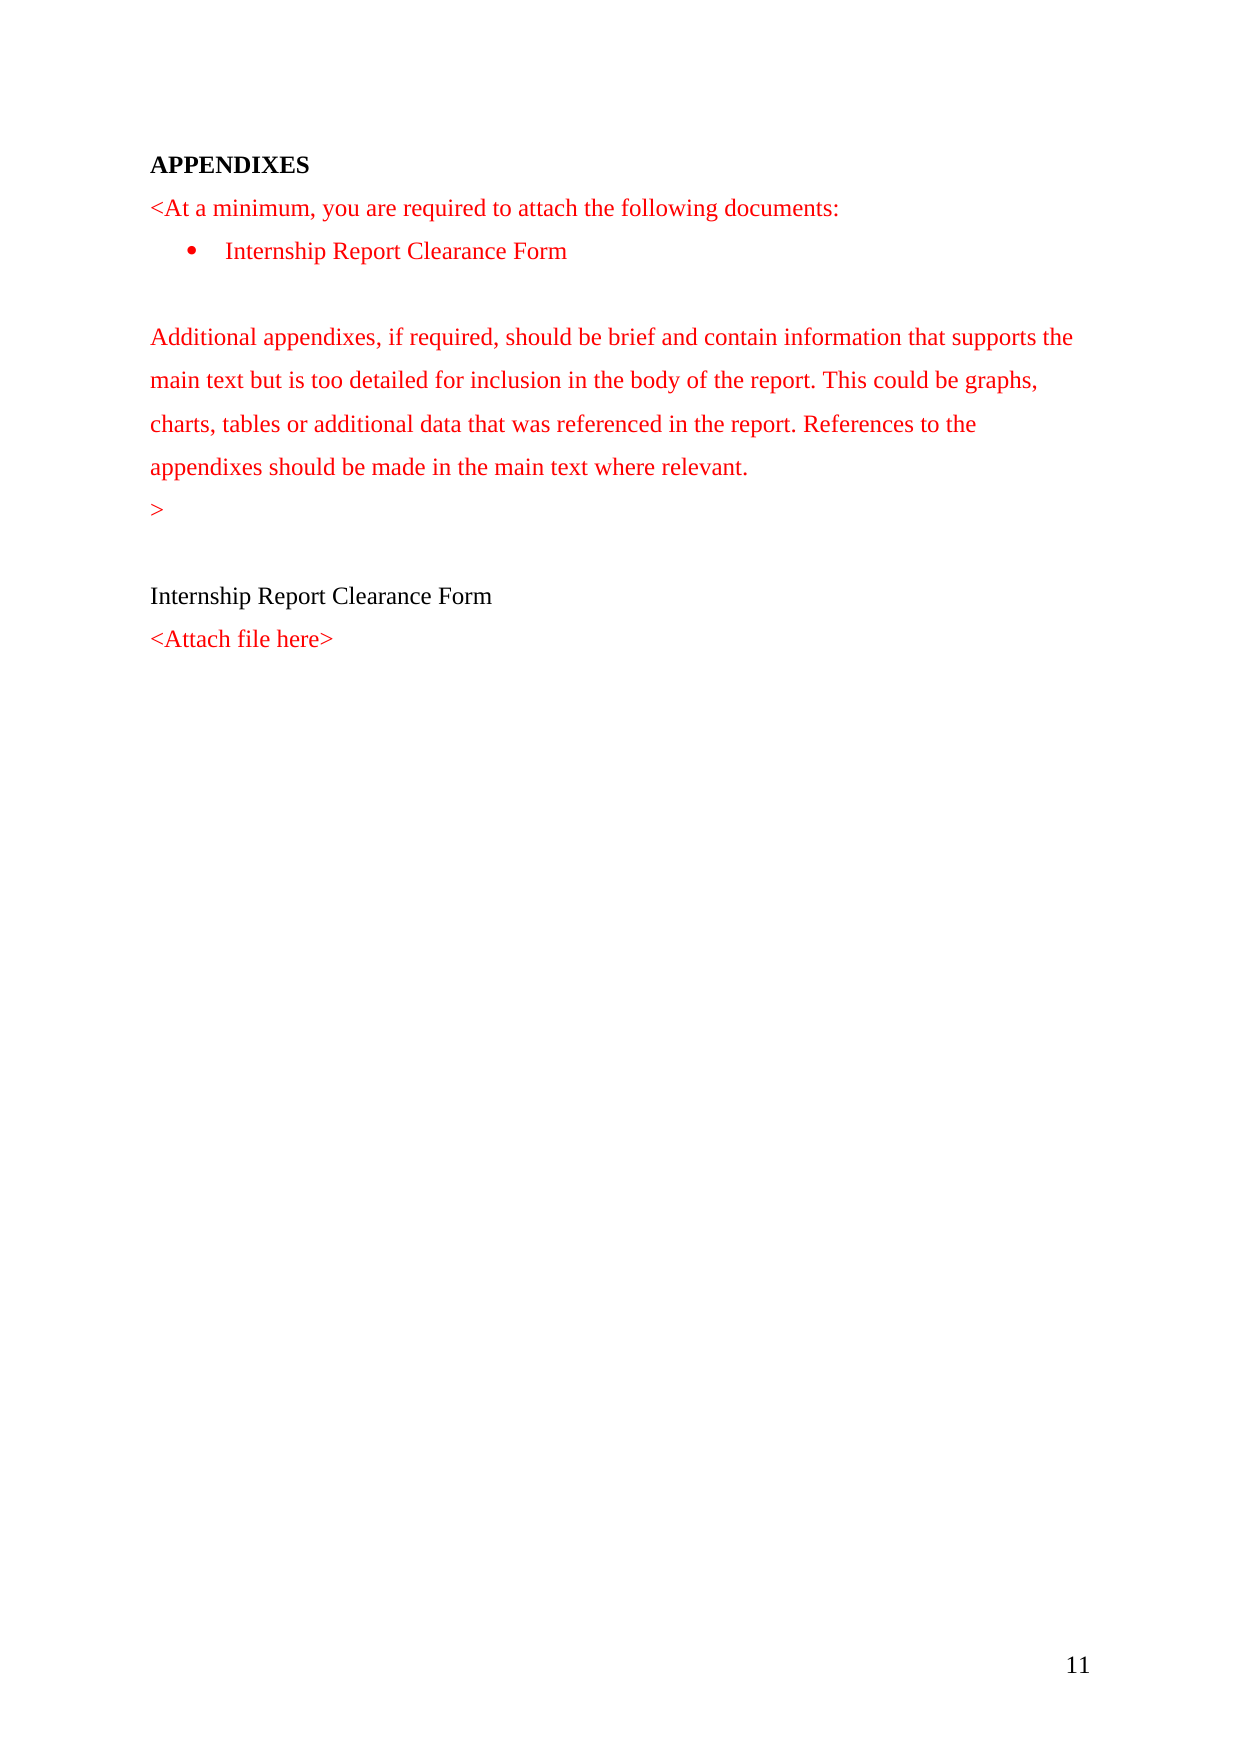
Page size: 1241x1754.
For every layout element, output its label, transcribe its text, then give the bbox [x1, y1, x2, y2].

text Internship Report Clearance Form [150, 581, 1090, 610]
text <Attach file here> [150, 624, 1090, 653]
text > [150, 495, 1090, 524]
text APPENDIXES [150, 150, 1090, 179]
text <At a minimum, you are required to attach the following documents: [150, 193, 1090, 222]
list Internship Report Clearance Form [187, 236, 1090, 265]
text Additional appendixes, if required, should be brief and contain information that supports the main text but is too detailed for inclusion in the body of the report. This could be graphs, charts, tables or additional data that was referenced in the report. References to the appendixes should be made in the main text where relevant. [150, 322, 1090, 481]
